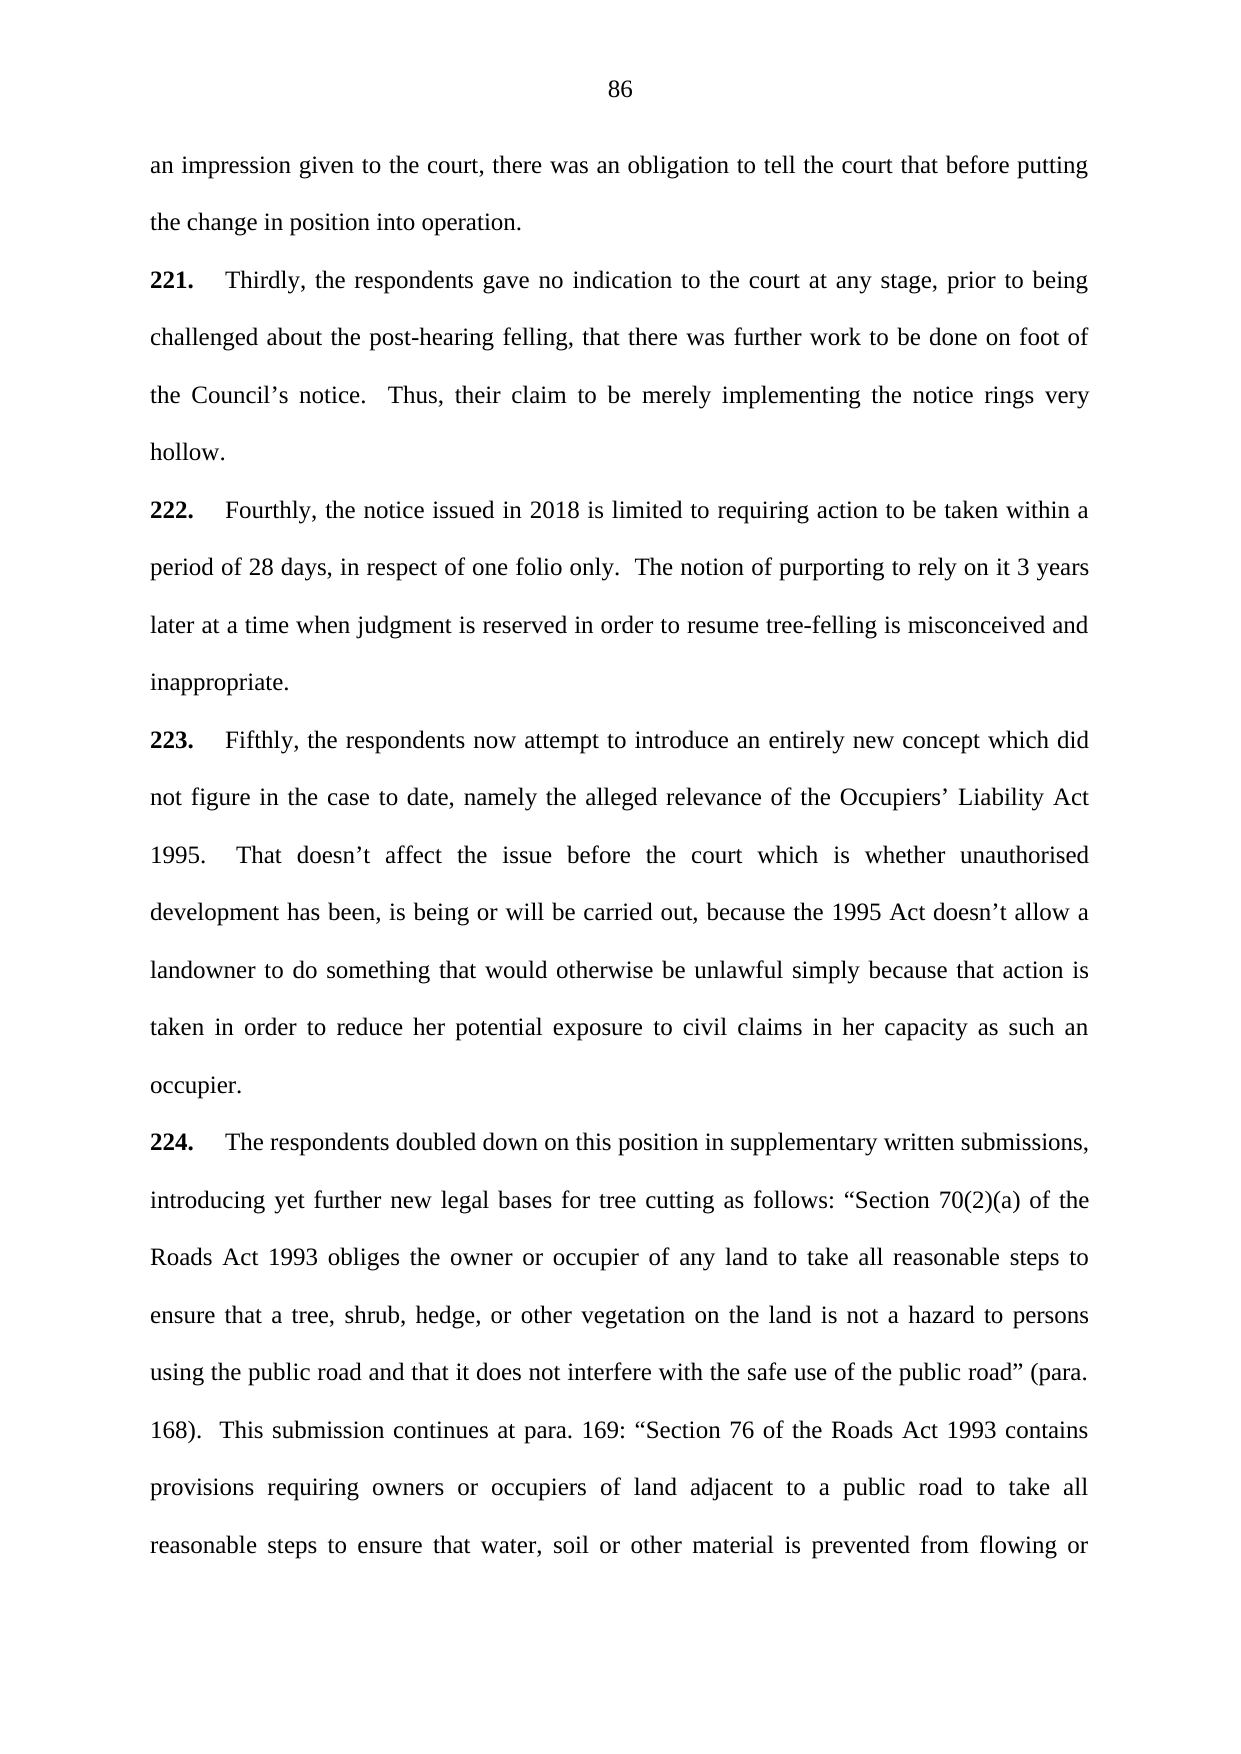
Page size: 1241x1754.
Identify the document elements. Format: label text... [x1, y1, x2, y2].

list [150, 1127, 1090, 1559]
list Fourthly, the notice issued in 2018 is limited to requiring action to be taken within a period of 28 days, in respect of one folio only. The notion of purporting to rely on it 3 years later at a time when judgment is reserved in order to resume tree-felling is misconceived and inappropriate. [150, 495, 1090, 696]
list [150, 150, 1090, 236]
list Fifthly, the respondents now attempt to introduce an entirely new concept which did not figure in the case to date, namely the alleged relevance of the Occupiers’ Liability Act 1995. That doesn’t affect the issue before the court which is whether unauthorised development has been, is being or will be carried out, because the 1995 Act doesn’t allow a landowner to do something that would otherwise be unlawful simply because that action is taken in order to reduce her potential exposure to civil claims in her capacity as such an occupier. [150, 725, 1090, 1099]
list Thirdly, the respondents gave no indication to the court at any stage, prior to being challenged about the post-hearing felling, that there was further work to be done on foot of the Council’s notice. Thus, their claim to be merely implementing the notice rings very hollow. [150, 265, 1090, 466]
